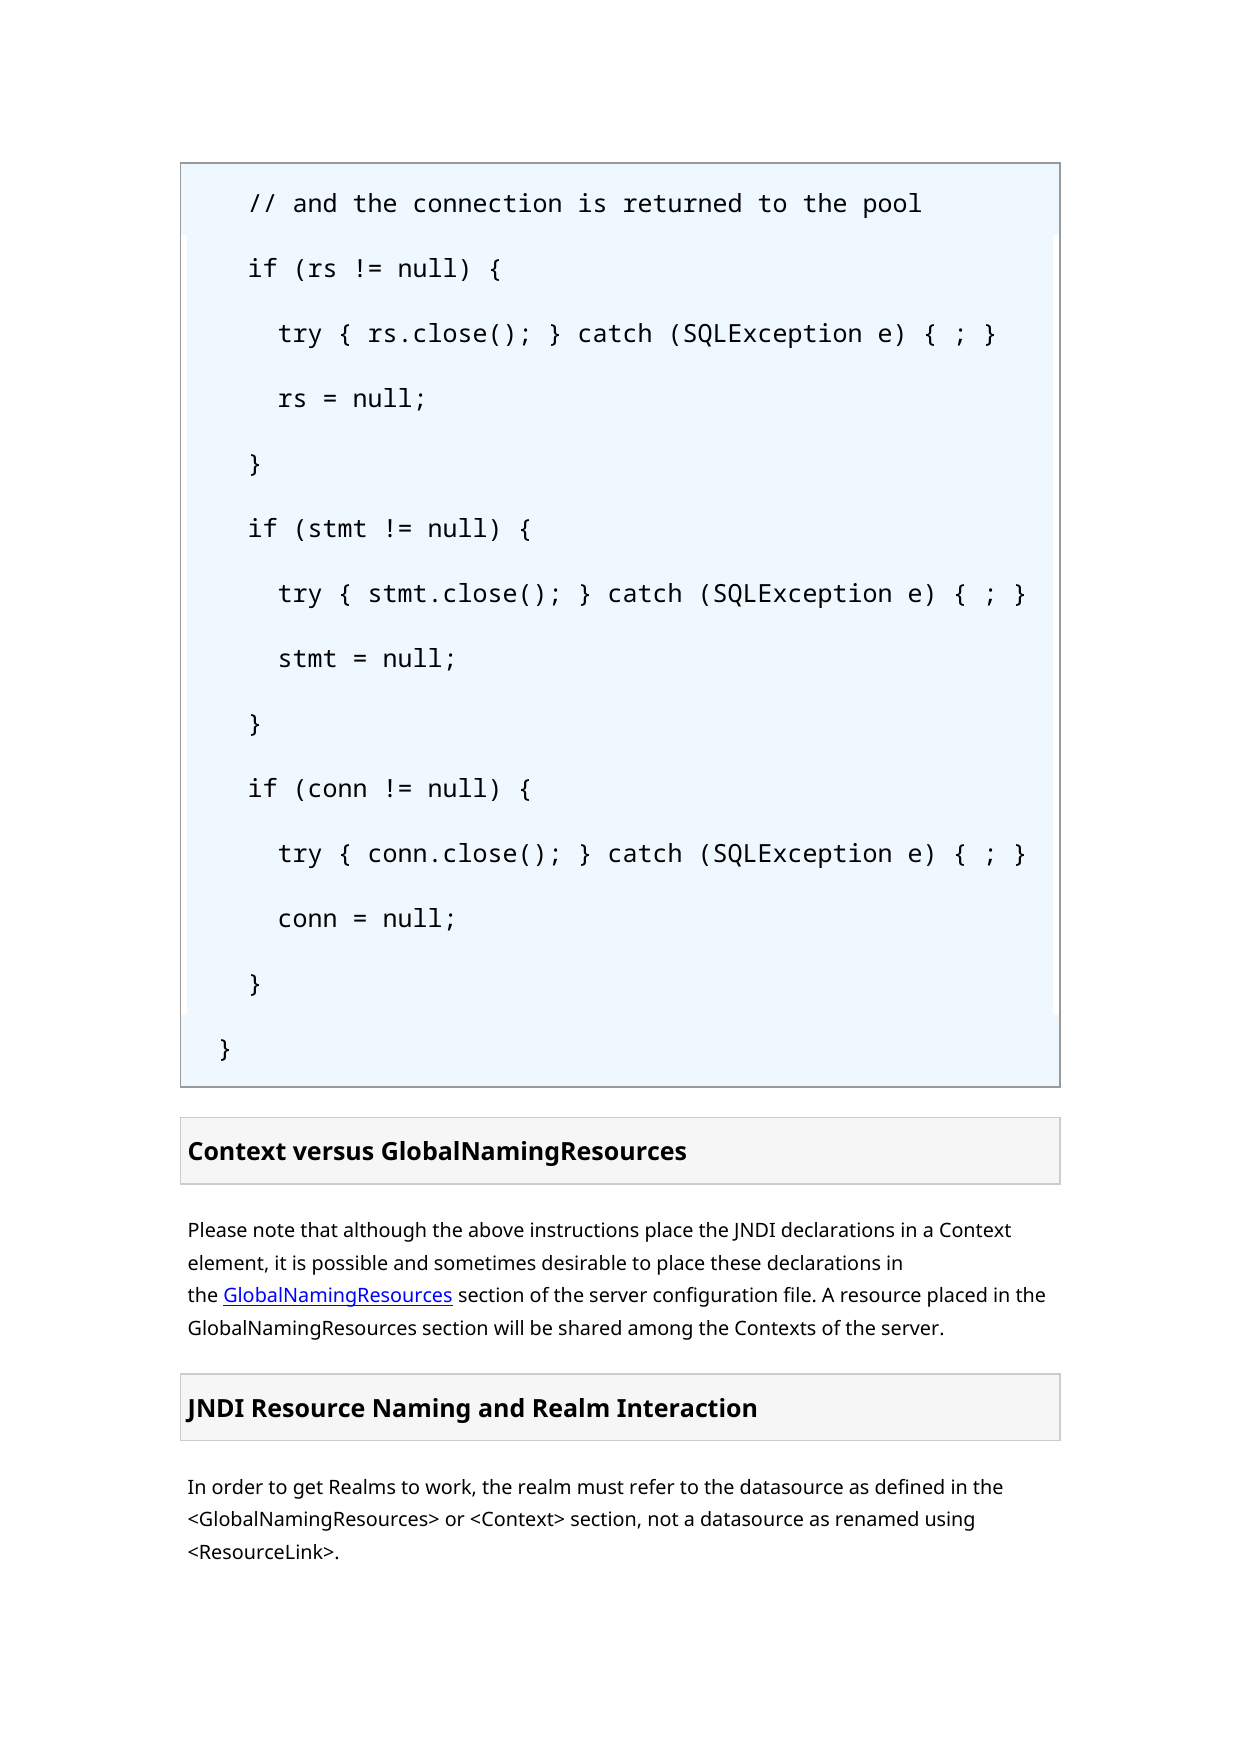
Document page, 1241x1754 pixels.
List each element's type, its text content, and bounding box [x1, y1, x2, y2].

text rs = null; [187, 365, 1053, 430]
text if (conn != null) { [187, 755, 1053, 820]
text try { conn.close(); } catch (SQLException e) { ; } [187, 820, 1053, 885]
text In order to get Realms to work, the realm must refer to the datasource as defined in the <GlobalNamingResources> or <Context> section, not a datasource as renamed using <ResourceLink>. [187, 1471, 1053, 1568]
text stmt = null; [187, 625, 1053, 690]
text Please note that although the above instructions place the JNDI declarations in a Context element, it is possible and sometimes desirable to place these declarations in the GlobalNamingResources section of the server configuration file. A resource placed in the GlobalNamingResources section will be shared among the Contexts of the server. [187, 1214, 1053, 1344]
text if (stmt != null) { [187, 495, 1053, 560]
text } [187, 690, 1053, 755]
text try { stmt.close(); } catch (SQLException e) { ; } [187, 560, 1053, 625]
text } [187, 430, 1053, 495]
text if (rs != null) { [187, 235, 1053, 300]
subtitle Context versus GlobalNamingResources [181, 1118, 1059, 1183]
text } [181, 1007, 1059, 1086]
subtitle JNDI Resource Naming and Realm Interaction [181, 1375, 1059, 1440]
text } [187, 950, 1053, 1007]
text // and the connection is returned to the pool [181, 164, 1059, 235]
text try { rs.close(); } catch (SQLException e) { ; } [187, 300, 1053, 365]
text conn = null; [187, 885, 1053, 950]
